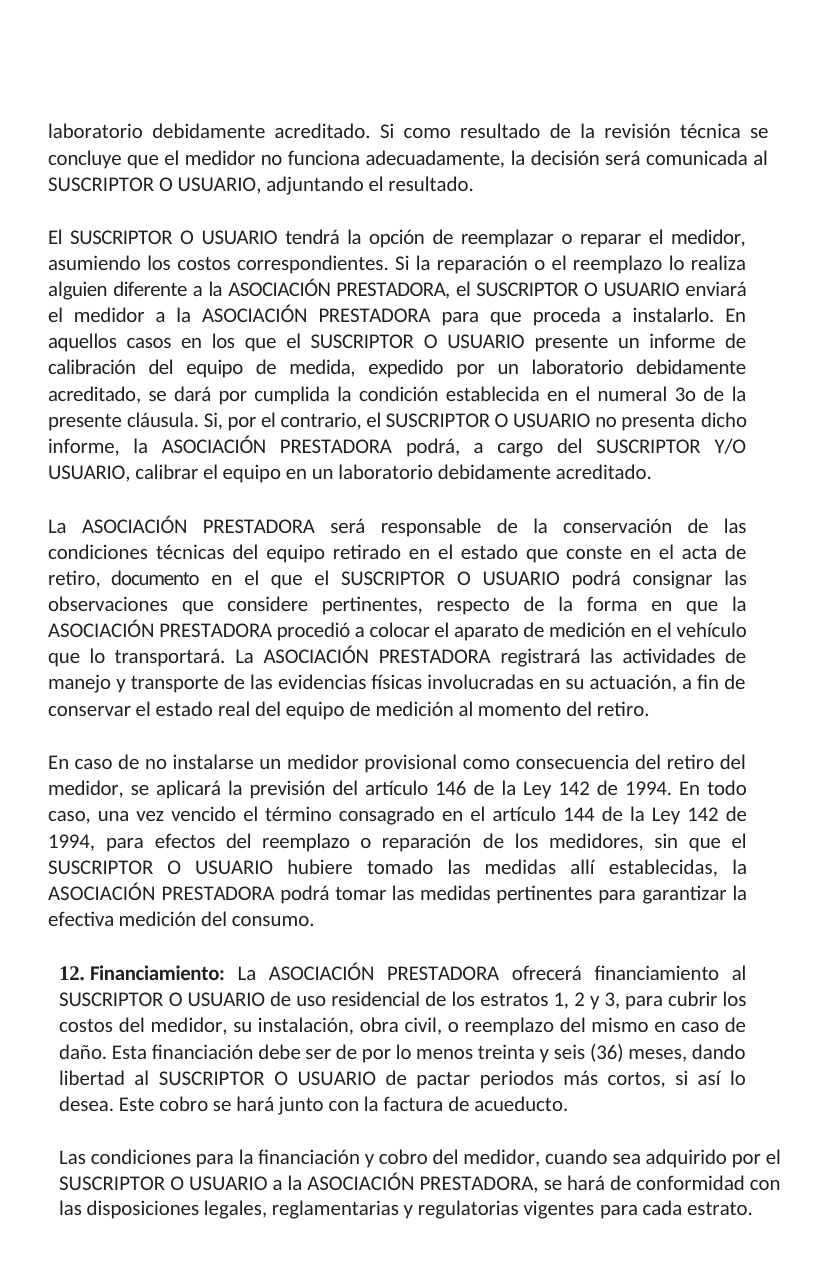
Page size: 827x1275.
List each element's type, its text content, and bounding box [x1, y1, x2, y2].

list Financiamiento: La ASOCIACIÓN PRESTADORA ofrecerá financiamiento al SUSCRIPTOR O USUARIO de uso residencial de los estratos 1, 2 y 3, para cubrir los costos del medidor, su instalación, obra civil, o reemplazo del mismo en caso de daño. Esta financiación debe ser de por lo menos treinta y seis (36) meses, dando libertad al SUSCRIPTOR O USUARIO de pactar periodos más cortos, si así lo desea. Este cobro se hará junto con la factura de acueducto. [59, 960, 747, 1117]
text Las condiciones para la financiación y cobro del medidor, cuando sea adquirido por el SUSCRIPTOR O USUARIO a la ASOCIACIÓN PRESTADORA, se hará de conformidad con las disposiciones legales, reglamentarias y regulatorias vigentes para cada estrato. [59, 1144, 781, 1221]
text En caso de no instalarse un medidor provisional como consecuencia del retiro del medidor, se aplicará la previsión del artículo 146 de la Ley 142 de 1994. En todo caso, una vez vencido el término consagrado en el artículo 144 de la Ley 142 de 1994, para efectos del reemplazo o reparación de los medidores, sin que el SUSCRIPTOR O USUARIO hubiere tomado las medidas allí establecidas, la ASOCIACIÓN PRESTADORA podrá tomar las medidas pertinentes para garantizar la efectiva medición del consumo. [48, 749, 747, 932]
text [48, 119, 768, 196]
text El SUSCRIPTOR O USUARIO tendrá la opción de reemplazar o reparar el medidor, asumiendo los costos correspondientes. Si la reparación o el reemplazo lo realiza alguien diferente a la ASOCIACIÓN PRESTADORA, el SUSCRIPTOR O USUARIO enviará el medidor a la ASOCIACIÓN PRESTADORA para que proceda a instalarlo. En aquellos casos en los que el SUSCRIPTOR O USUARIO presente un informe de calibración del equipo de medida, expedido por un laboratorio debidamente acreditado, se dará por cumplida la condición establecida en el numeral 3o de la presente cláusula. Si, por el contrario, el SUSCRIPTOR O USUARIO no presenta dicho informe, la ASOCIACIÓN PRESTADORA podrá, a cargo del SUSCRIPTOR Y/O USUARIO, calibrar el equipo en un laboratorio debidamente acreditado. [48, 224, 747, 485]
text La ASOCIACIÓN PRESTADORA será responsable de la conservación de las condiciones técnicas del equipo retirado en el estado que conste en el acta de retiro, documento en el que el SUSCRIPTOR O USUARIO podrá consignar las observaciones que considere pertinentes, respecto de la forma en que la ASOCIACIÓN PRESTADORA procedió a colocar el aparato de medición en el vehículo que lo transportará. La ASOCIACIÓN PRESTADORA registrará las actividades de manejo y transporte de las evidencias físicas involucradas en su actuación, a fin de conservar el estado real del equipo de medición al momento del retiro. [48, 513, 747, 721]
